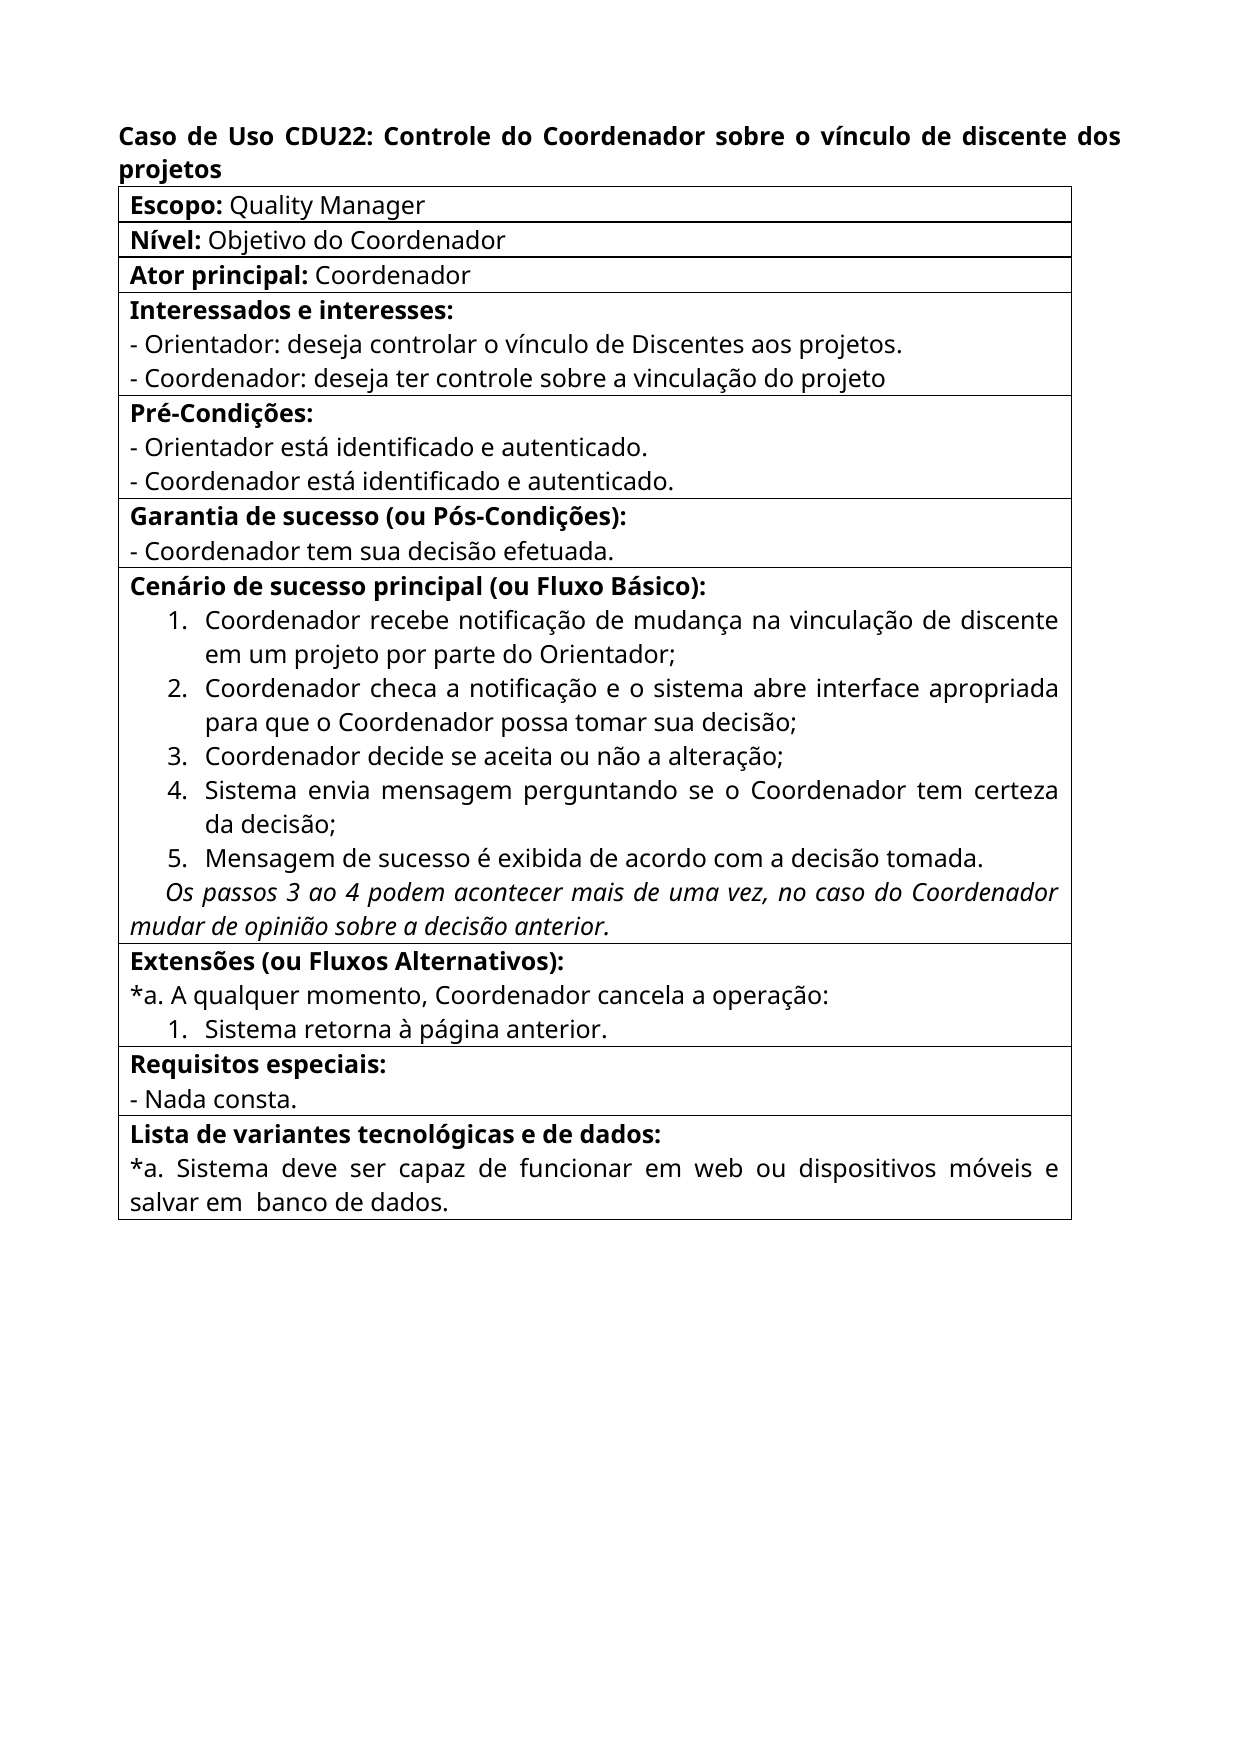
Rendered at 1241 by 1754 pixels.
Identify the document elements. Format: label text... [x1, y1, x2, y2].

text Caso de Uso CDU22: Controle do Coordenador sobre o vínculo de discente dos projetos [118, 118, 1122, 186]
table_cell Ator principal: Coordenador [119, 258, 1071, 292]
table_header Escopo: Quality Manager [119, 187, 1071, 221]
table_cell Nível: Objetivo do Coordenador [119, 223, 1071, 256]
table_cell Requisitos especiais: - Nada consta. [119, 1047, 1071, 1115]
table_cell Garantia de sucesso (ou Pós-Condições): - Coordenador tem sua decisão efetuada. [119, 499, 1071, 567]
table_cell Cenário de sucesso principal (ou Fluxo Básico): Coordenador recebe notificação de mudança na vinculação de discente em um projeto por parte do Orientador; Coordenador checa a notificação e o sistema abre interface apropriada para que o Coordenador possa tomar sua decisão; Coordenador decide se aceita ou não a alteração; Sistema envia mensagem perguntando se o Coordenador tem certeza da decisão; Mensagem de sucesso é exibida de acordo com a decisão tomada. Os passos 3 ao 4 podem acontecer mais de uma vez, no caso do Coordenador mudar de opinião sobre a decisão anterior. [119, 568, 1071, 943]
table_cell Extensões (ou Fluxos Alternativos): *a. A qualquer momento, Coordenador cancela a operação: Sistema retorna à página anterior. [119, 944, 1071, 1046]
table_cell Pré-Condições: - Orientador está identificado e autenticado. - Coordenador está identificado e autenticado. [119, 396, 1071, 498]
table_cell Interessados e interesses: - Orientador: deseja controlar o vínculo de Discentes aos projetos. - Coordenador: deseja ter controle sobre a vinculação do projeto [119, 293, 1071, 395]
table_cell Lista de variantes tecnológicas e de dados: *a. Sistema deve ser capaz de funcionar em web ou dispositivos móveis e salvar em banco de dados. [119, 1116, 1071, 1218]
